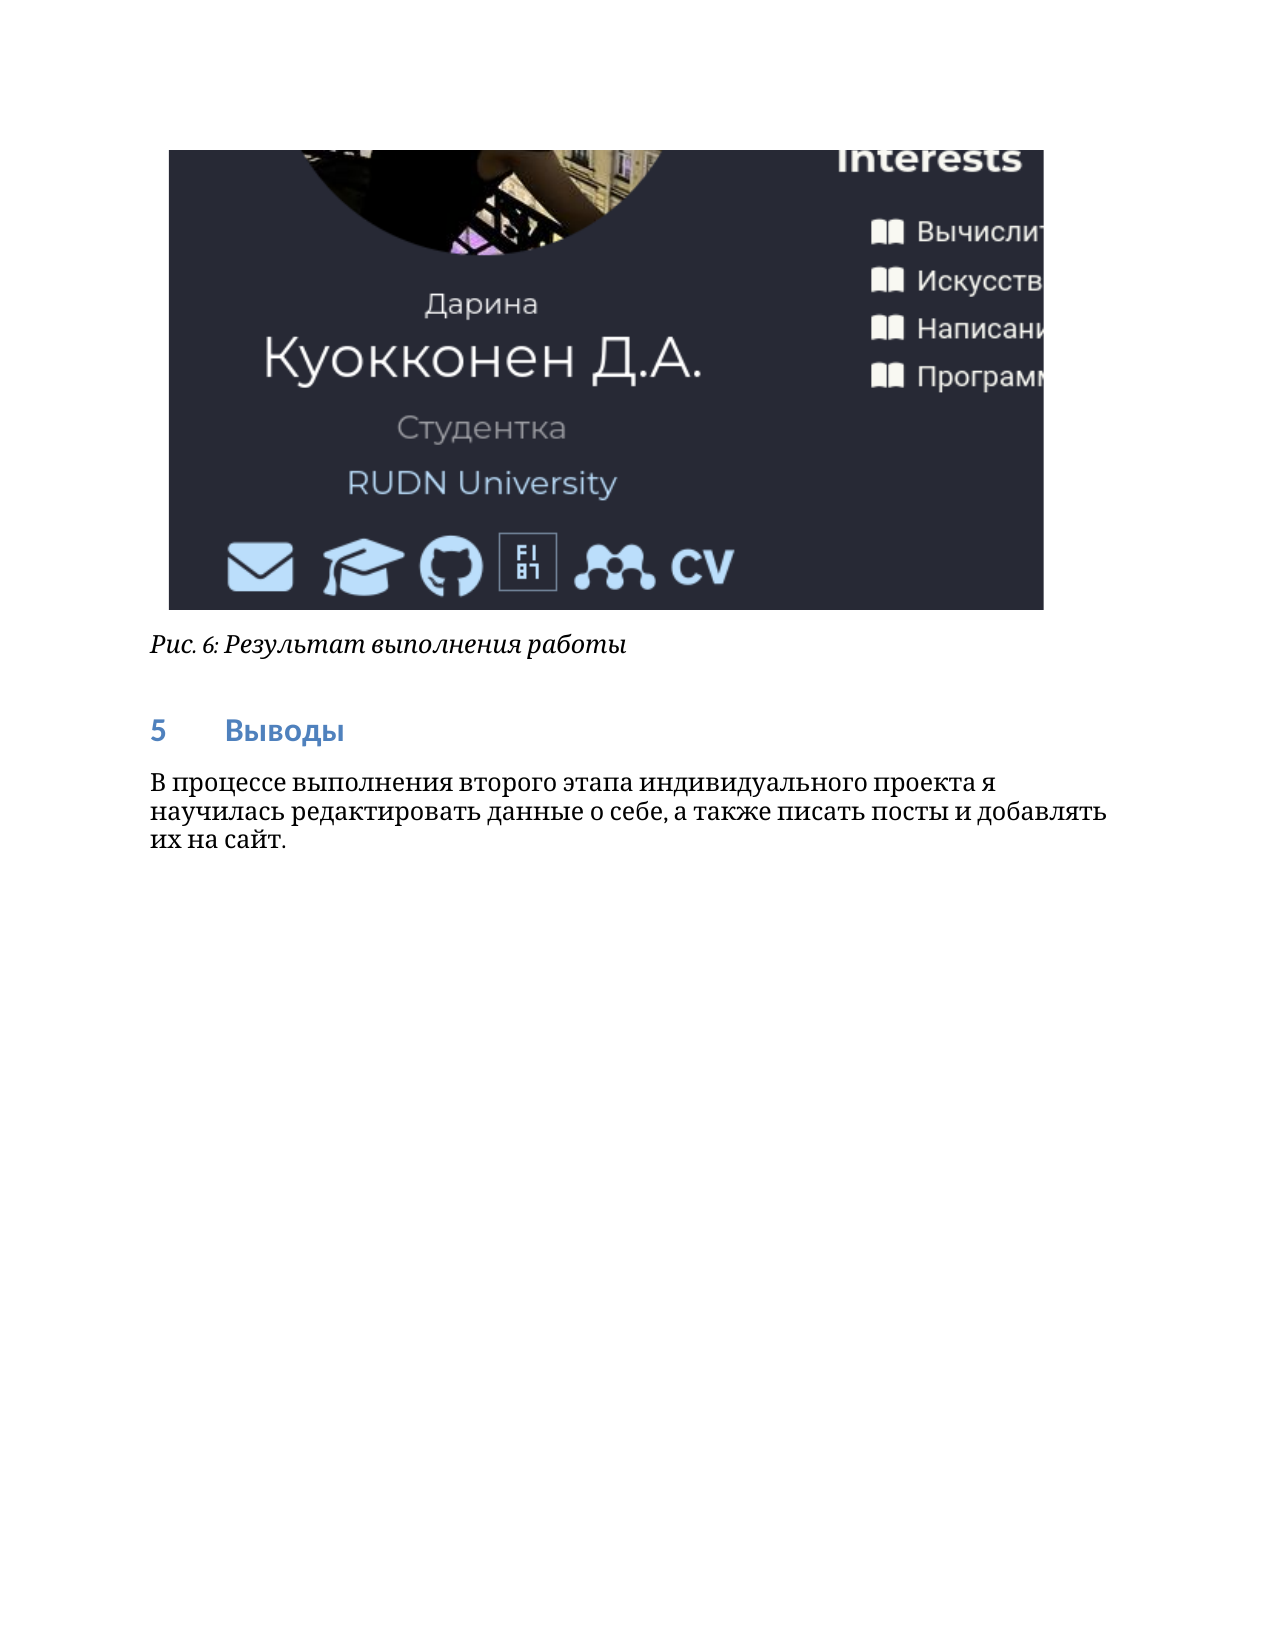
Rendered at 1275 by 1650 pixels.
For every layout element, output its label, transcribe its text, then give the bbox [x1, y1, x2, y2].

text В процессе выполнения второго этапа индивидуального проекта я научилась редактировать данные о себе, а также писать посты и добавлять их на сайт. [150, 769, 1125, 855]
picture [168, 150, 1044, 610]
text Рис. 6: Результат выполнения работы [150, 631, 1125, 659]
subtitle 5 Выводы [150, 709, 1125, 750]
